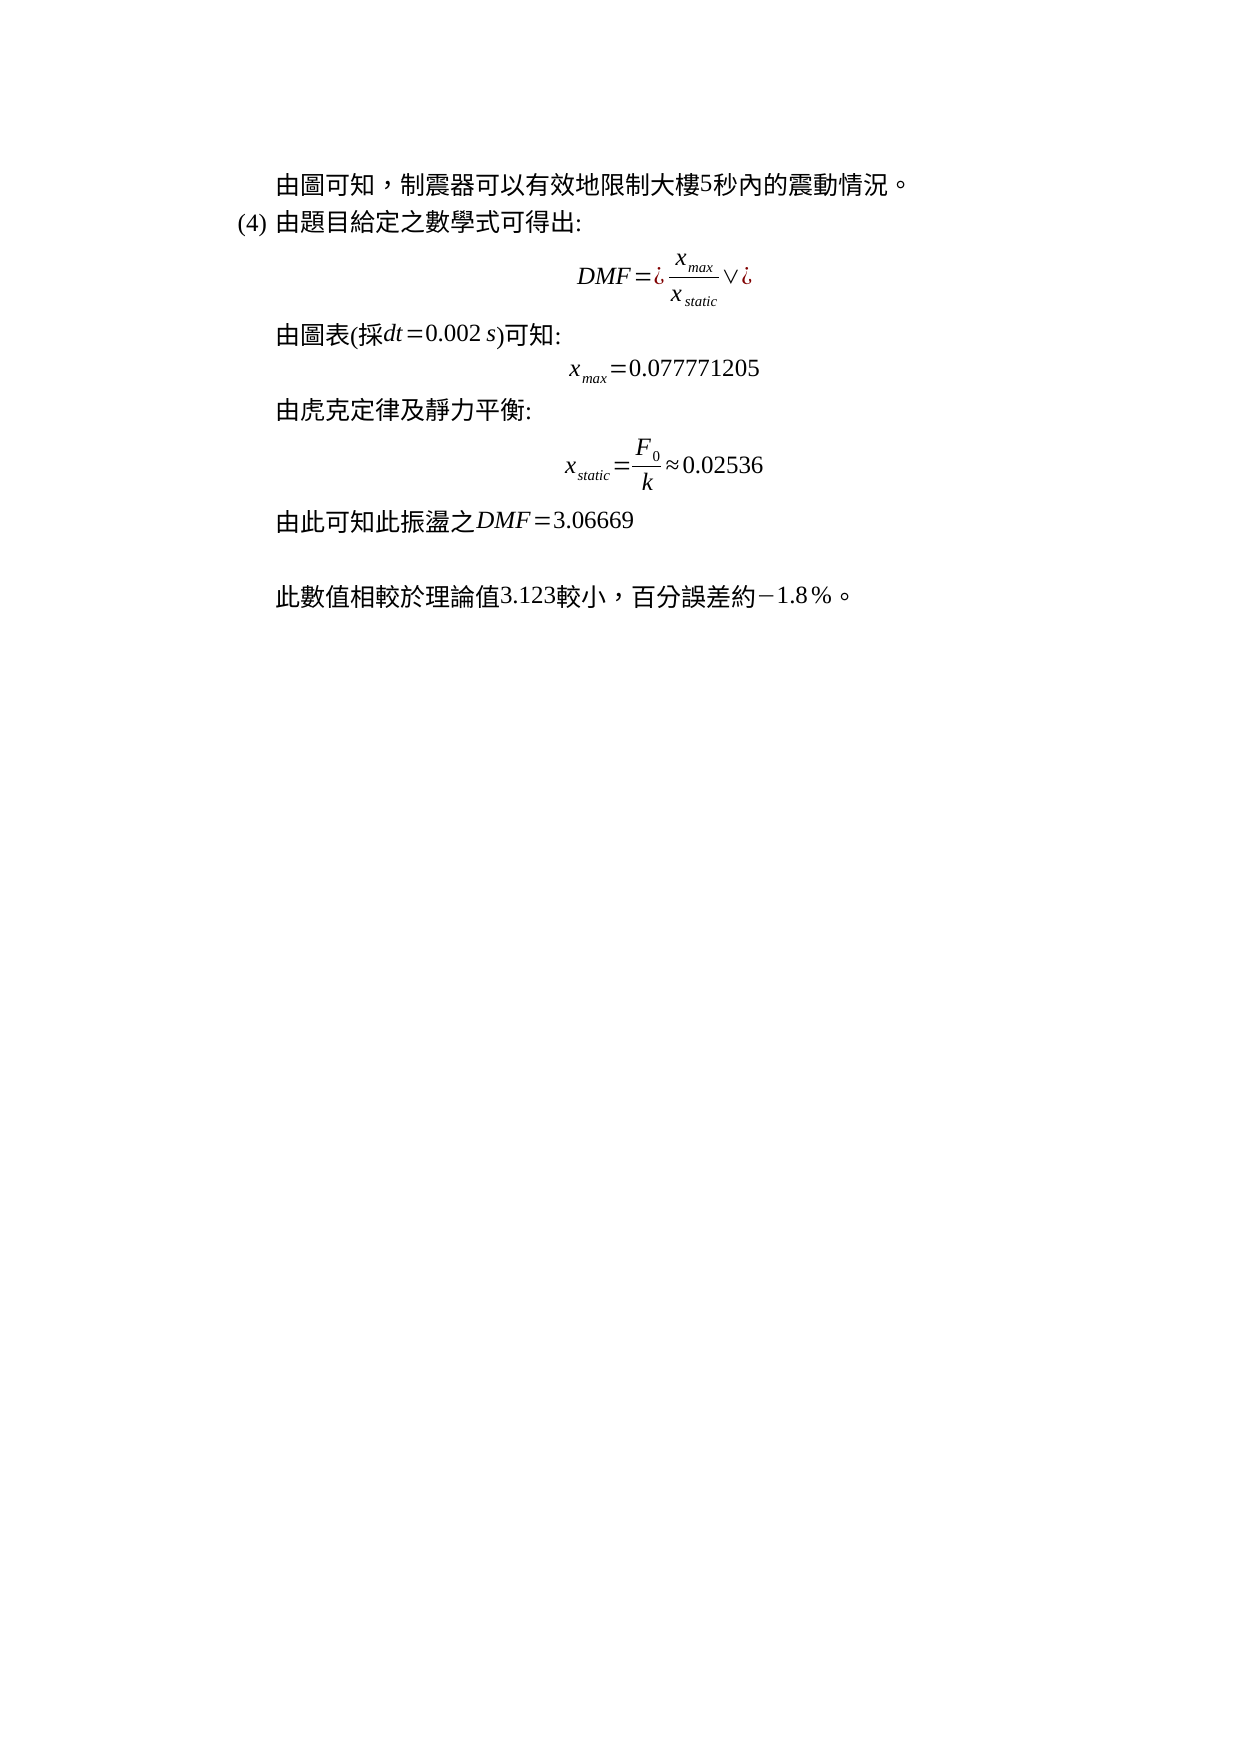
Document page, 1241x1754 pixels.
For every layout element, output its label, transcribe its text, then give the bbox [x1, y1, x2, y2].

list 由此可知此振盪之 [275, 502, 1053, 539]
list 由題目給定之數學式可得出: [237, 202, 1053, 239]
list 由圖表(採)可知: [275, 314, 1053, 352]
list 由虎克定律及靜力平衡: [275, 389, 1053, 427]
list 此數值相較於理論值較小，百分誤差約。 [275, 577, 1053, 614]
list 由圖可知，制震器可以有效地限制大樓秒內的震動情況。 [275, 164, 1053, 202]
